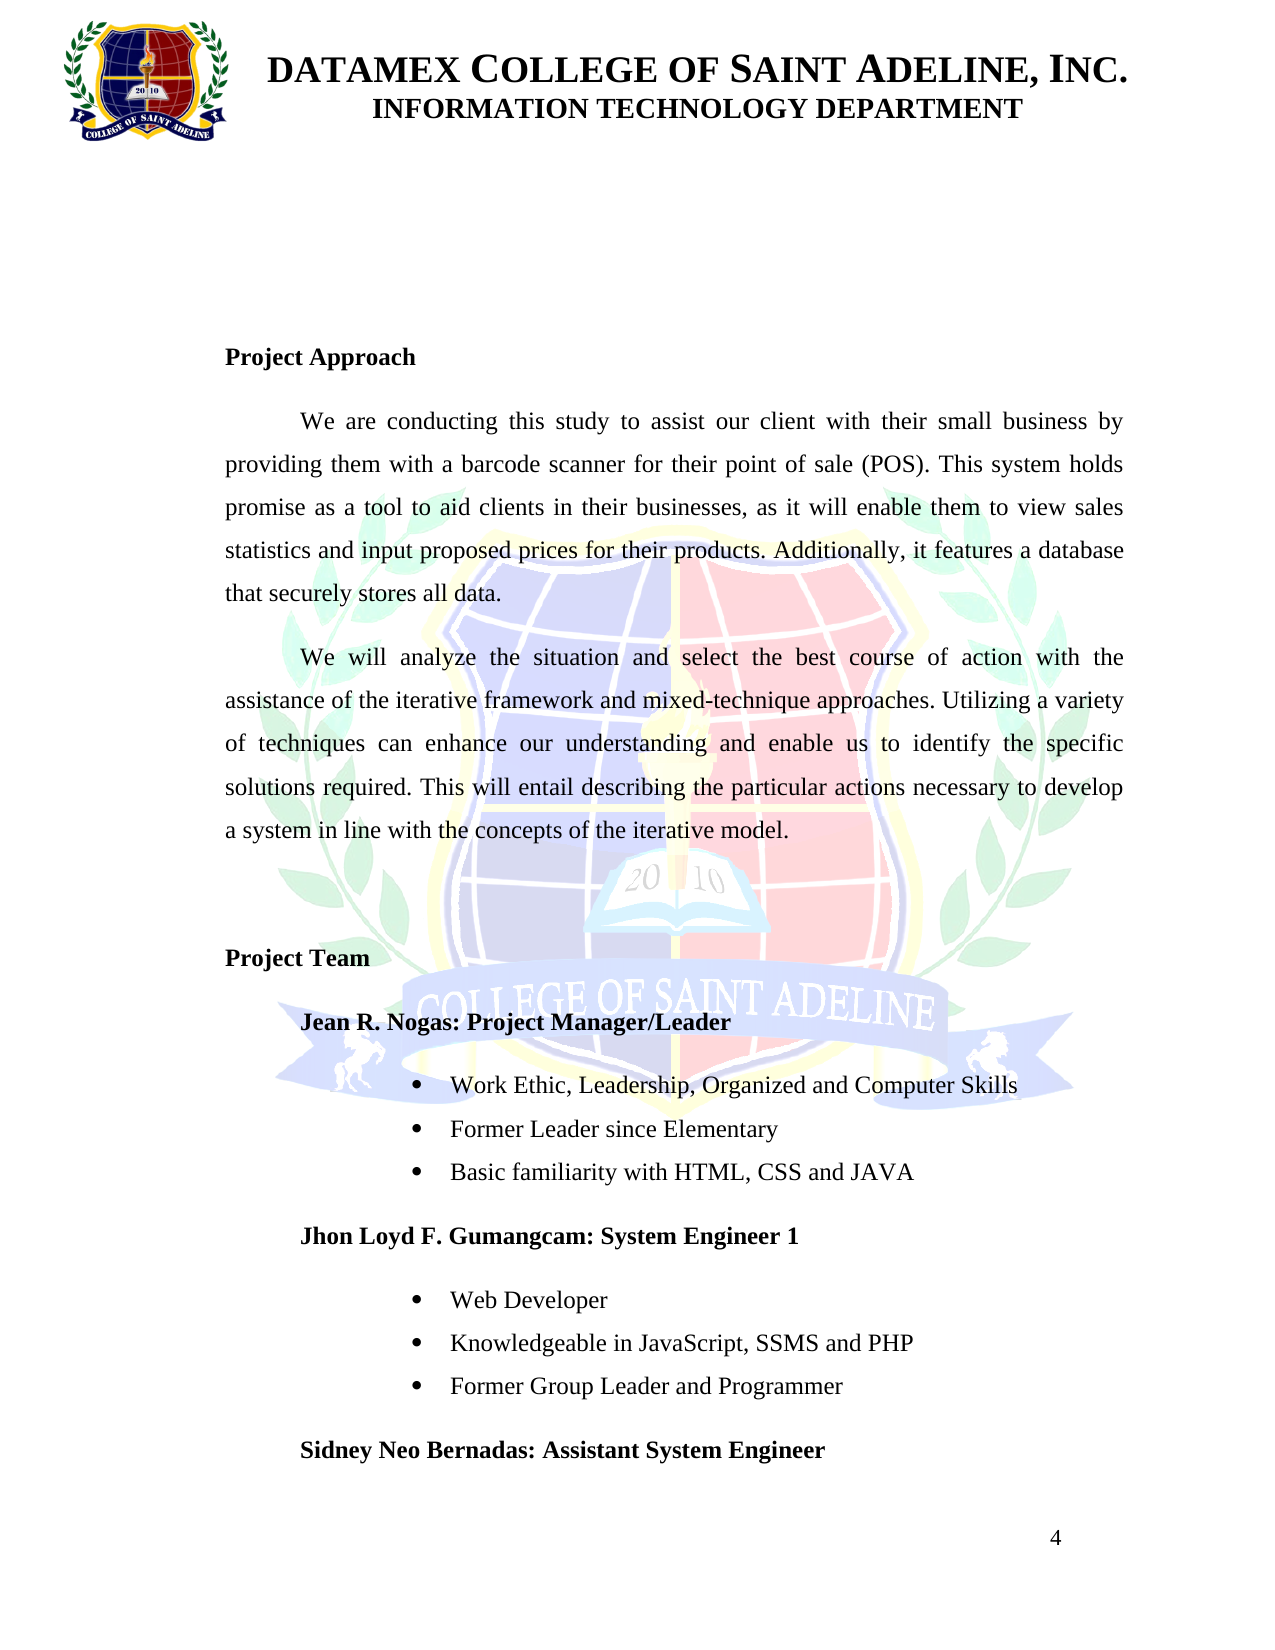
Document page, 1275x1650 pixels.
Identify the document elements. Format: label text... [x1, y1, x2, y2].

list Former Group Leader and Programmer [412, 1371, 1125, 1400]
text Sidney Neo Bernadas: Assistant System Engineer [225, 1435, 1125, 1464]
text Jean R. Nogas: Project Manager/Leader [225, 1007, 1125, 1035]
text Project Approach [225, 342, 1125, 371]
text Jhon Loyd F. Gumangcam: System Engineer 1 [225, 1221, 1125, 1249]
text Project Team [225, 943, 1125, 971]
list Former Leader since Elementary [412, 1114, 1125, 1142]
text We are conducting this study to assist our client with their small business by providing them with a barcode scanner for their point of sale (POS). This system holds promise as a tool to aid clients in their businesses, as it will enable them to view sales statistics and input proposed prices for their products. Additionally, it features a database that securely stores all data. [225, 406, 1125, 607]
list Basic familiarity with HTML, CSS and JAVA [412, 1157, 1125, 1186]
picture [41, 17, 248, 144]
list Knowledgeable in JavaScript, SSMS and PHP [412, 1328, 1125, 1357]
list Web Developer [412, 1285, 1125, 1313]
text We will analyze the situation and select the best course of action with the assistance of the iterative framework and mixed-technique approaches. Utilizing a variety of techniques can enhance our understanding and enable us to identify the specific solutions required. This will entail describing the particular actions necessary to develop a system in line with the concepts of the iterative model. [225, 642, 1125, 843]
list Work Ethic, Leadership, Organized and Computer Skills [412, 1071, 1125, 1099]
